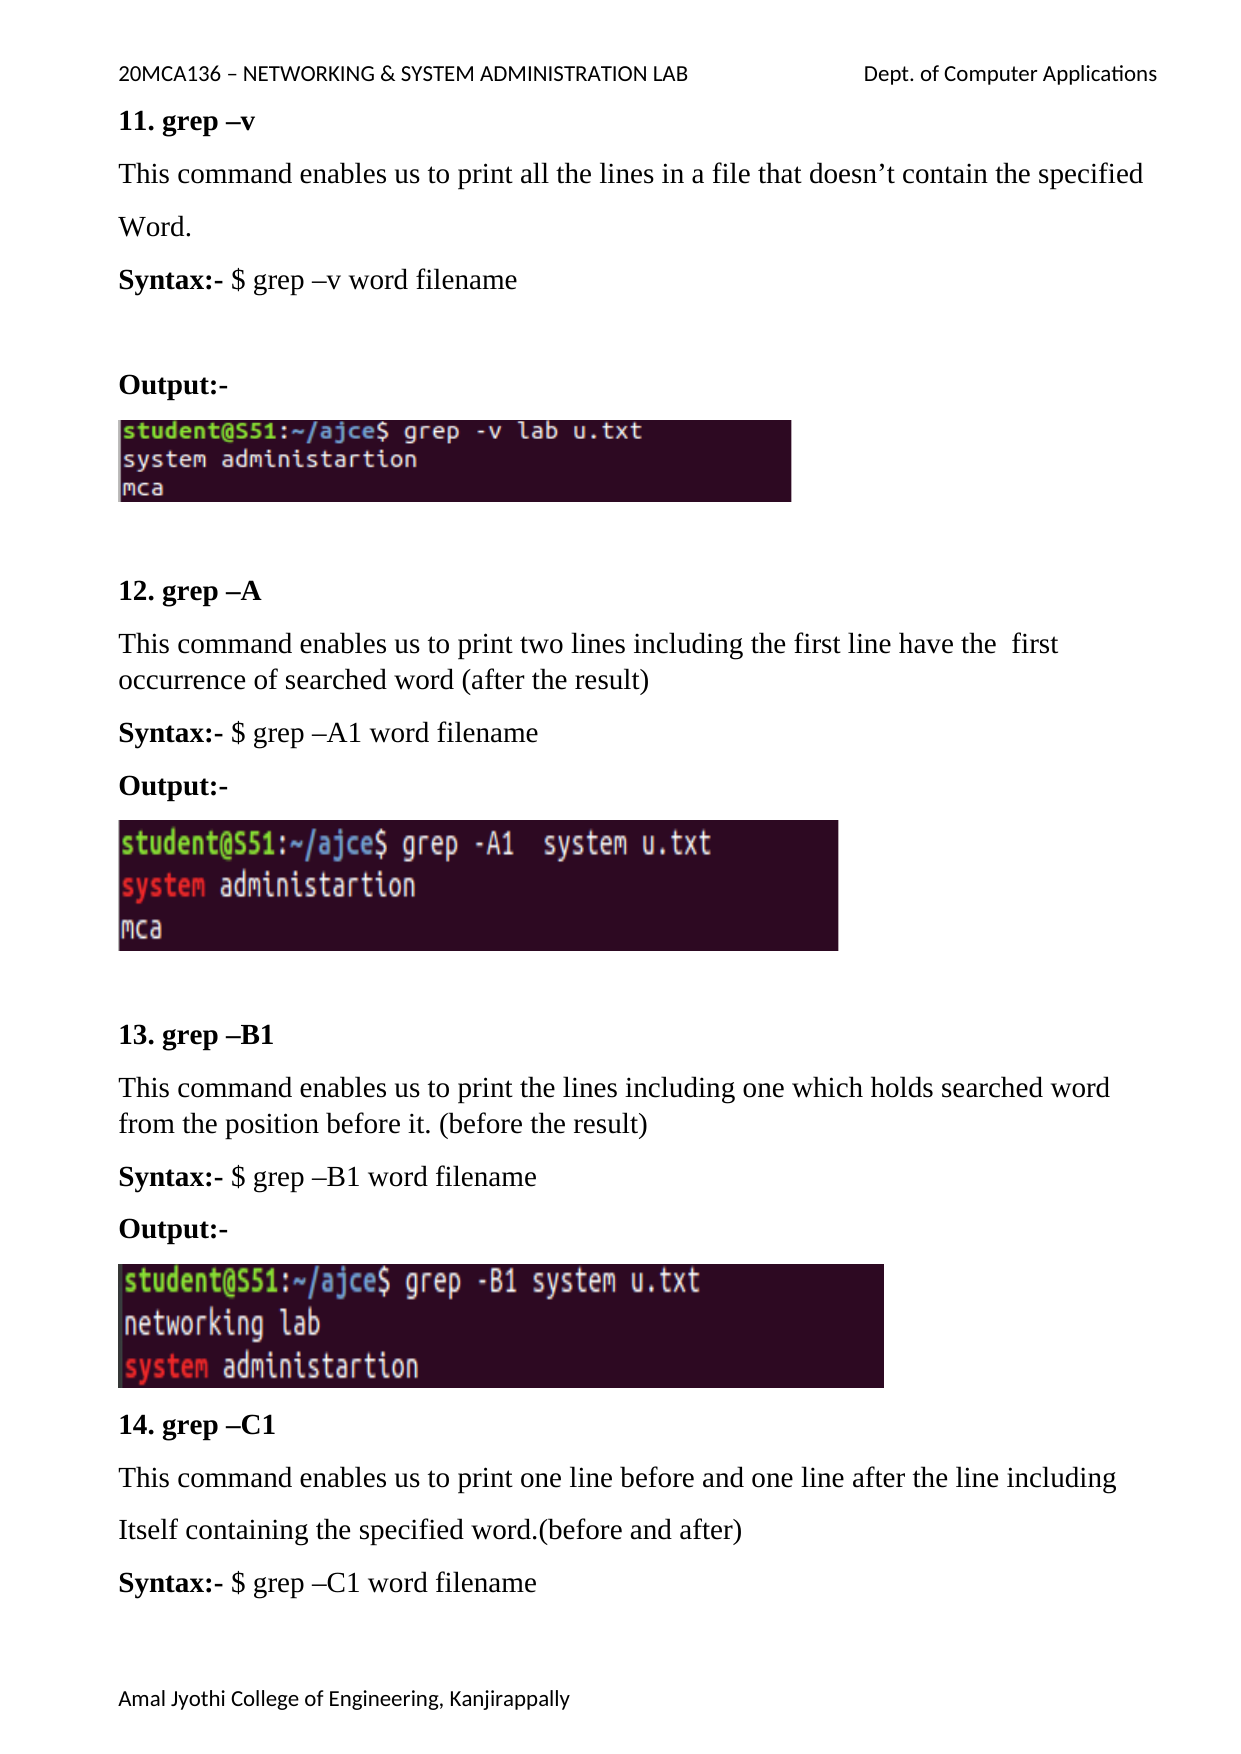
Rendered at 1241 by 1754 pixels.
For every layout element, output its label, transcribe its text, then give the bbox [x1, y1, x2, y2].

text 12. grep –A [118, 573, 1167, 607]
text This command enables us to print two lines including the first line have the first occurrence of searched word (after the result) [118, 626, 1167, 696]
text This command enables us to print all the lines in a file that doesn’t contain the specified [118, 156, 1167, 190]
text Syntax:- $ grep –B1 word filename [118, 1159, 1167, 1192]
text This command enables us to print one line before and one line after the line including [118, 1460, 1167, 1493]
text Syntax:- $ grep –A1 word filename [118, 715, 1167, 749]
text Output:- [118, 768, 1167, 801]
text Itself containing the specified word.(before and after) [118, 1512, 1167, 1546]
text Output:- [118, 1212, 1167, 1245]
text This command enables us to print the lines including one which holds searched word from the position before it. (before the result) [118, 1070, 1167, 1139]
text 11. grep –v [118, 103, 1167, 137]
text 13. grep –B1 [118, 1017, 1167, 1051]
text 14. grep –C1 [118, 1407, 1167, 1440]
picture [118, 1264, 884, 1388]
text Word. [118, 209, 1167, 243]
text Output:- [118, 367, 1167, 401]
text Syntax:- $ grep –C1 word filename [118, 1565, 1167, 1599]
picture [118, 420, 792, 502]
text Syntax:- $ grep –v word filename [118, 262, 1167, 295]
picture [118, 820, 839, 951]
